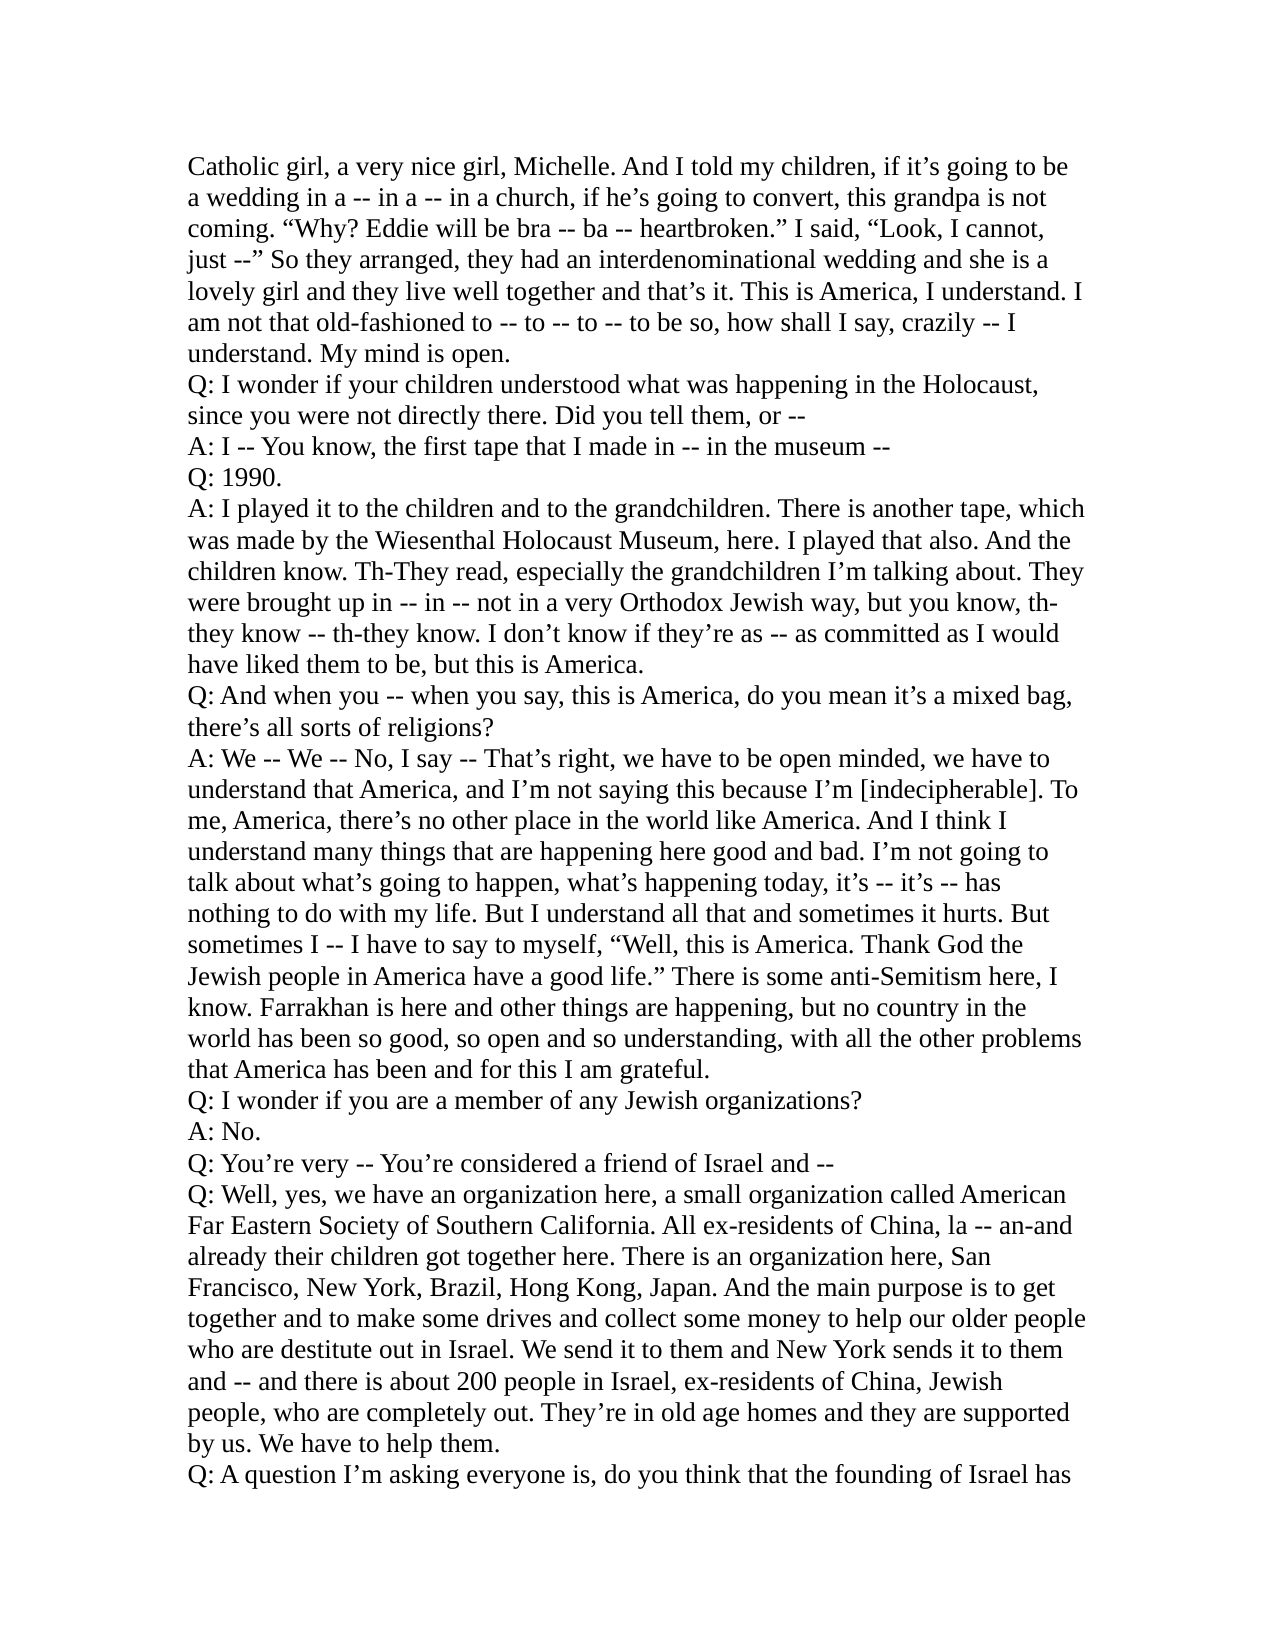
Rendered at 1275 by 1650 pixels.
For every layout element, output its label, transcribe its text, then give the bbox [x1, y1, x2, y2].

text A: I -- You know, the first tape that I made in -- in the museum -- [187, 461, 1087, 493]
text Q: 1990. [187, 493, 1087, 524]
text A: No. [187, 1147, 1087, 1178]
text A: I played it to the children and to the grandchildren. There is another tape, which was made by the Wiesenthal Holocaust Museum, here. I played that also. And the children know. Th-They read, especially the grandchildren I’m talking about. They were brought up in -- in -- not in a very Orthodox Jewish way, but you know, th-they know -- th-they know. I don’t know if they’re as -- as committed as I would have liked them to be, but this is America. [187, 524, 1087, 711]
text Q: Well, yes, we have an organization here, a small organization called American Far Eastern Society of Southern California. All ex-residents of China, la -- an-and already their children got together here. There is an organization here, San Francisco, New York, Brazil, Hong Kong, Japan. And the main purpose is to get together and to make some drives and collect some money to help our older people who are destitute out in Israel. We send it to them and New York sends it to them and -- and there is about 200 people in Israel, ex-residents of China, Jewish people, who are completely out. They’re in old age homes and they are supported by us. We have to help them. [187, 1209, 1087, 1489]
text Q: And when you -- when you say, this is America, do you mean it’s a mixed bag, there’s all sorts of religions? [187, 711, 1087, 773]
text Q: I wonder if your children understood what was happening in the Holocaust, since you were not directly there. Did you tell them, or -- [187, 399, 1087, 461]
text Q: You’re very -- You’re considered a friend of Israel and -- [187, 1178, 1087, 1209]
text Q: I wonder if you are a member of any Jewish organizations? [187, 1116, 1087, 1147]
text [187, 150, 1087, 399]
text A: We -- We -- No, I say -- That’s right, we have to be open minded, we have to understand that America, and I’m not saying this because I’m [indecipherable]. To me, America, there’s no other place in the world like America. And I think I understand many things that are happening here good and bad. I’m not going to talk about what’s going to happen, what’s happening today, it’s -- it’s -- has nothing to do with my life. But I understand all that and sometimes it hurts. But sometimes I -- I have to say to myself, “Well, this is America. Thank God the Jewish people in America have a good life.” There is some anti-Semitism here, I know. Farrakhan is here and other things are happening, but no country in the world has been so good, so open and so understanding, with all the other problems that America has been and for this I am grateful. [187, 773, 1087, 1116]
